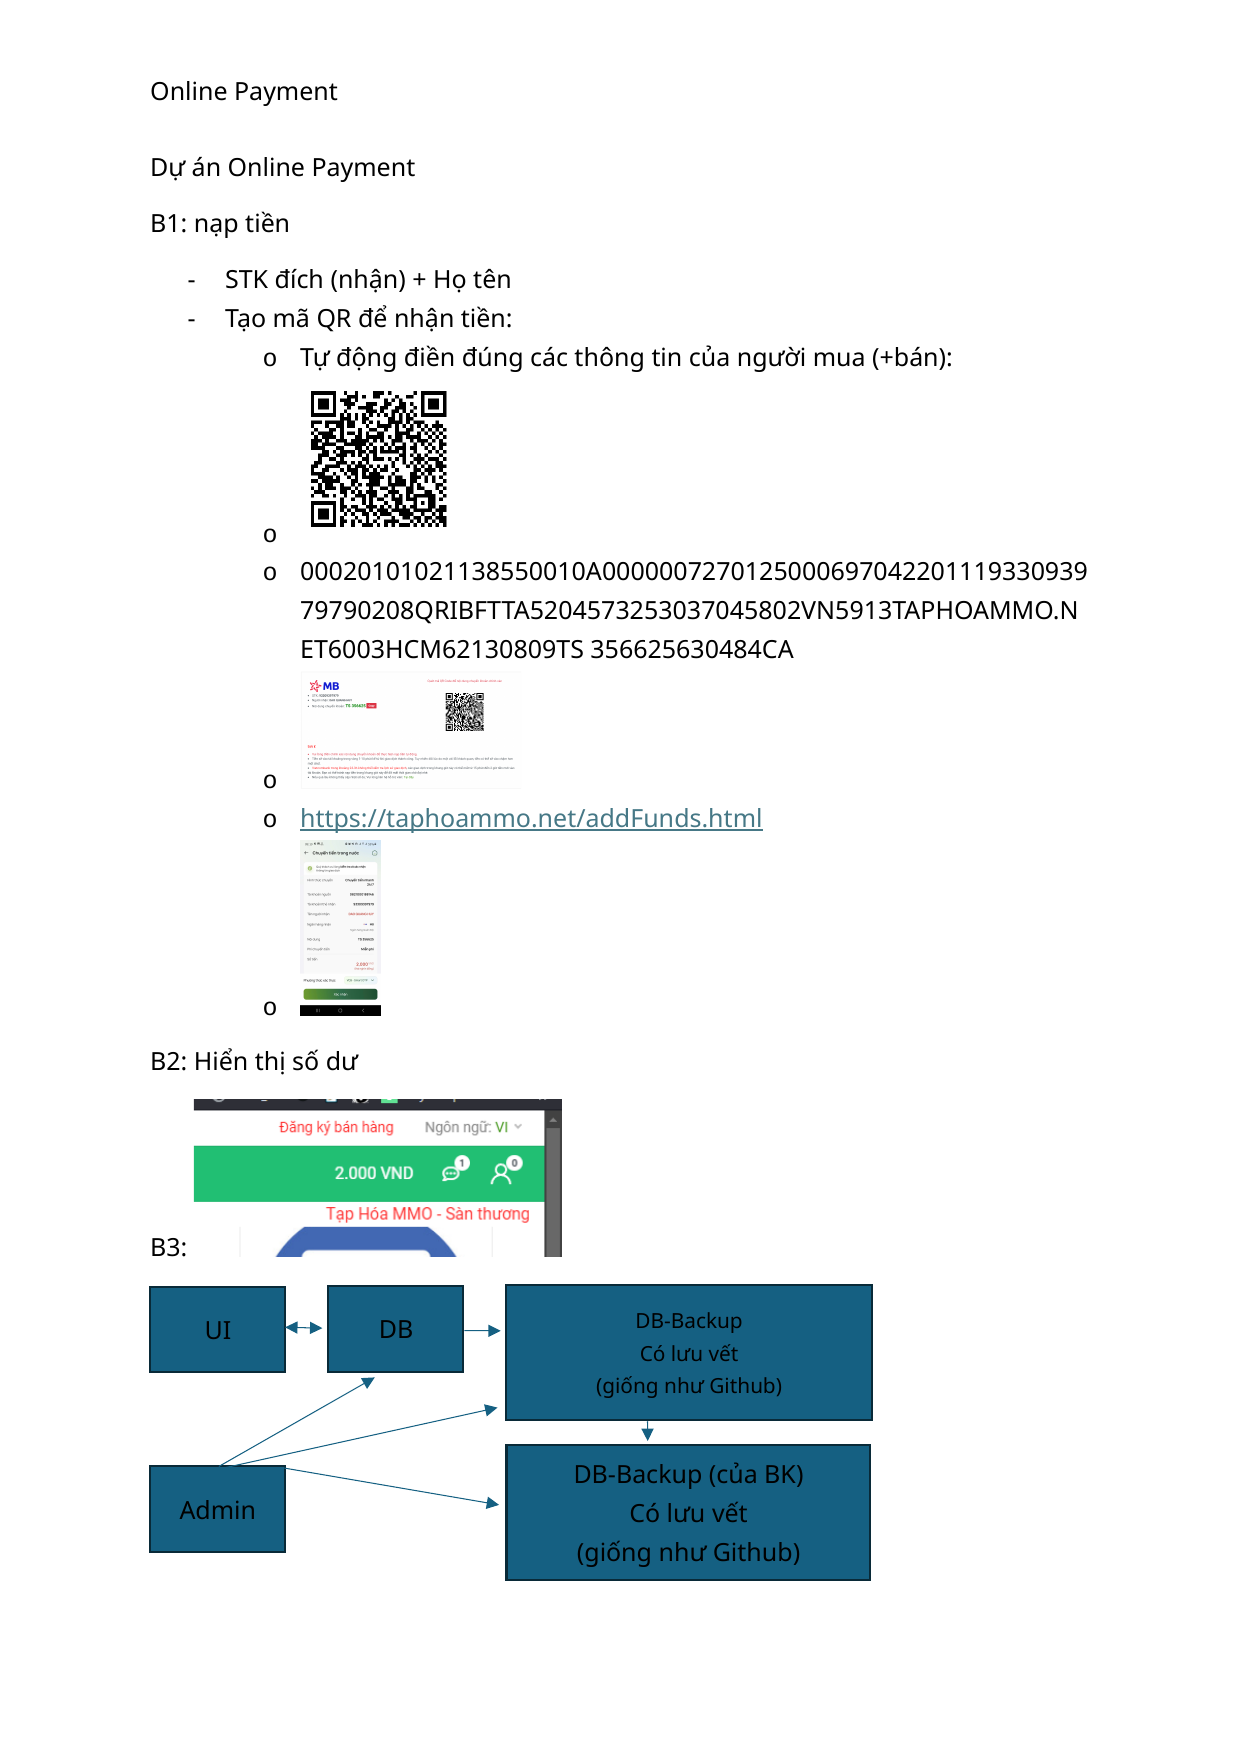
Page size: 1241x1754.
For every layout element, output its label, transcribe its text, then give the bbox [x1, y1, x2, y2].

picture [193, 1099, 562, 1257]
picture [300, 671, 522, 789]
picture [300, 840, 381, 1016]
list 00020101021138550010A000000727012500069704220111933093979790208QRIBFTTA5204573253037045802VN5913TAPHOAMMO.NET6003HCM62130809TS 356625630484CA [262, 554, 1090, 666]
list Tạo mã QR để nhận tiền: [187, 301, 1090, 335]
picture [300, 379, 460, 542]
list Tự động điền đúng các thông tin của người mua (+bán): [262, 340, 1090, 374]
text Dự án Online Payment [150, 150, 1090, 184]
list https://taphoammo.net/addFunds.html [262, 801, 1090, 835]
list STK đích (nhận) + Họ tên [187, 262, 1090, 296]
text B1: nạp tiền [150, 206, 1090, 240]
text B2: Hiển thị số dư [150, 1043, 1090, 1078]
